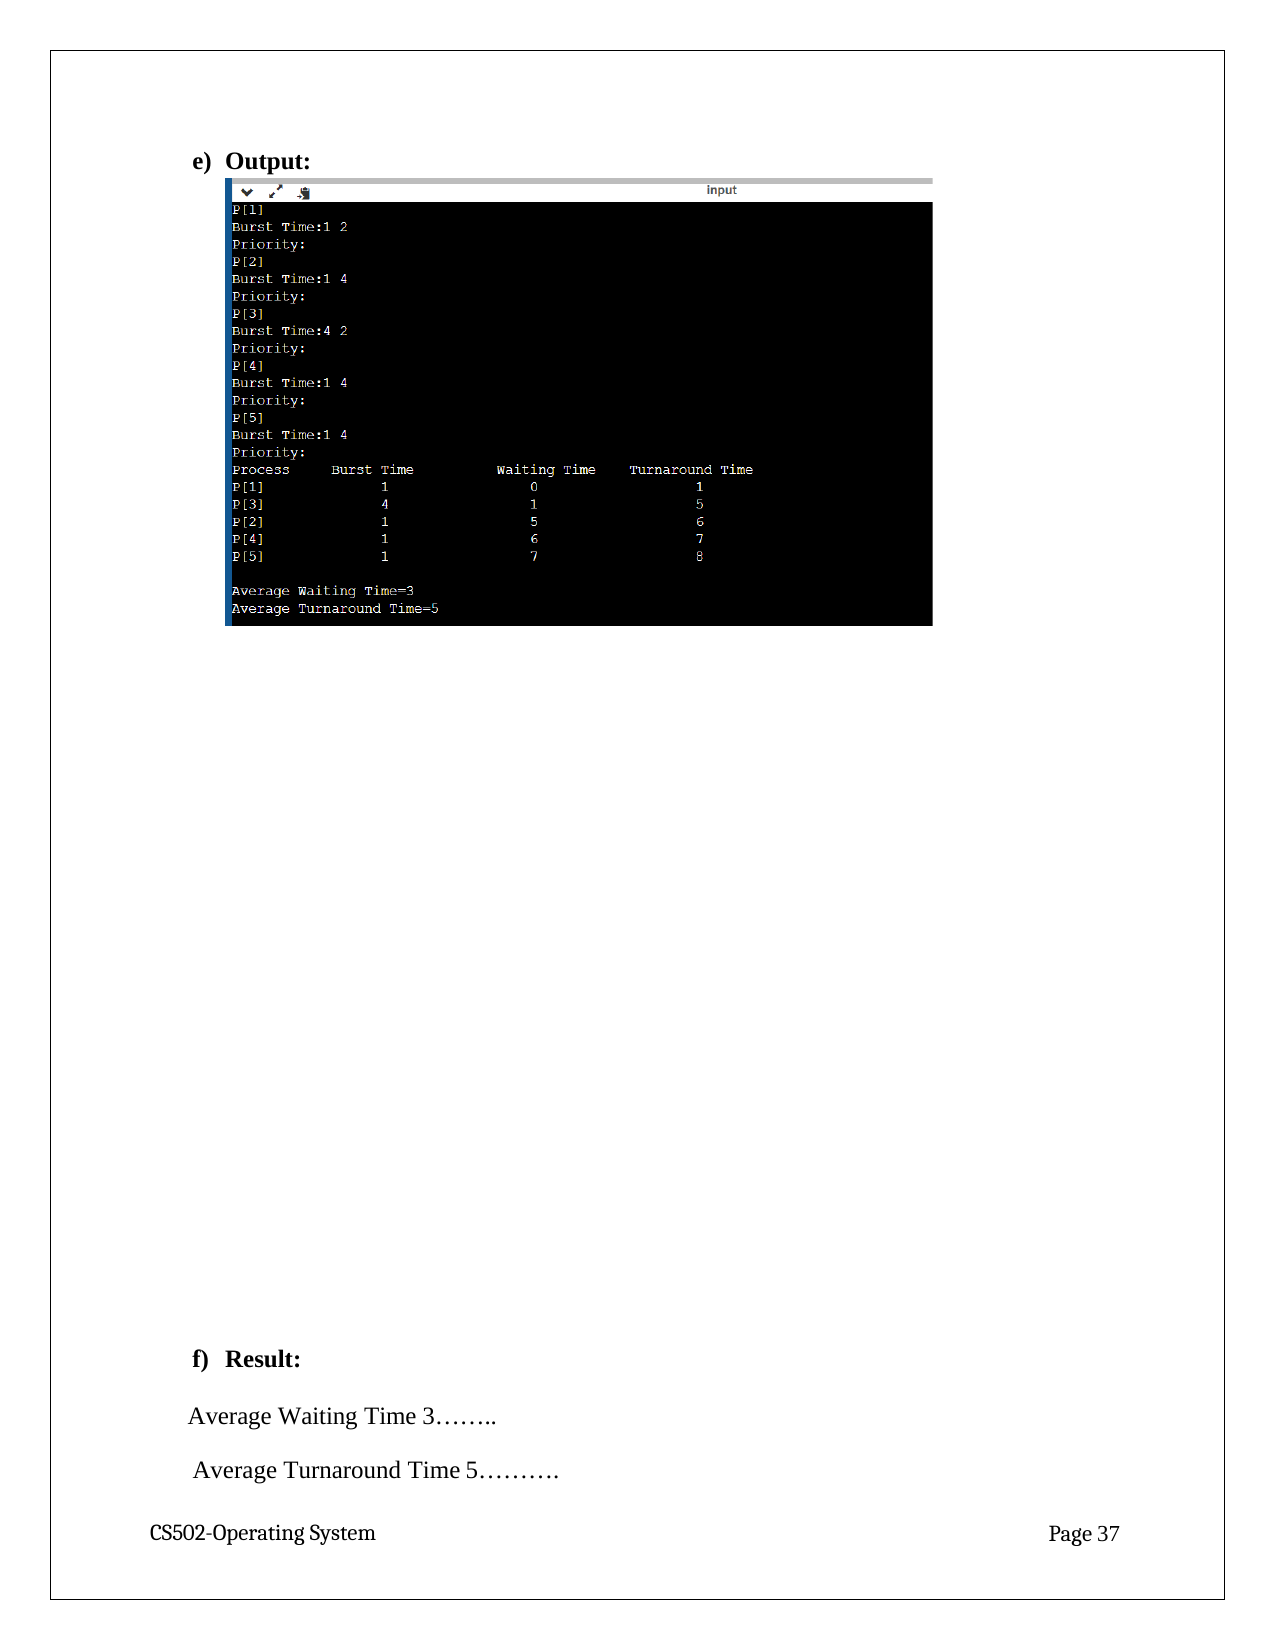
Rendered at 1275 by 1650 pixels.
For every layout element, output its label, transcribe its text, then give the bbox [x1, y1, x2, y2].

text Average Waiting Time 3…….. [187, 1401, 1154, 1430]
text Average Turnaround Time 5………. [192, 1455, 1154, 1484]
subtitle Result: [192, 1344, 1154, 1373]
picture [225, 178, 933, 626]
list Output: [192, 146, 1154, 174]
